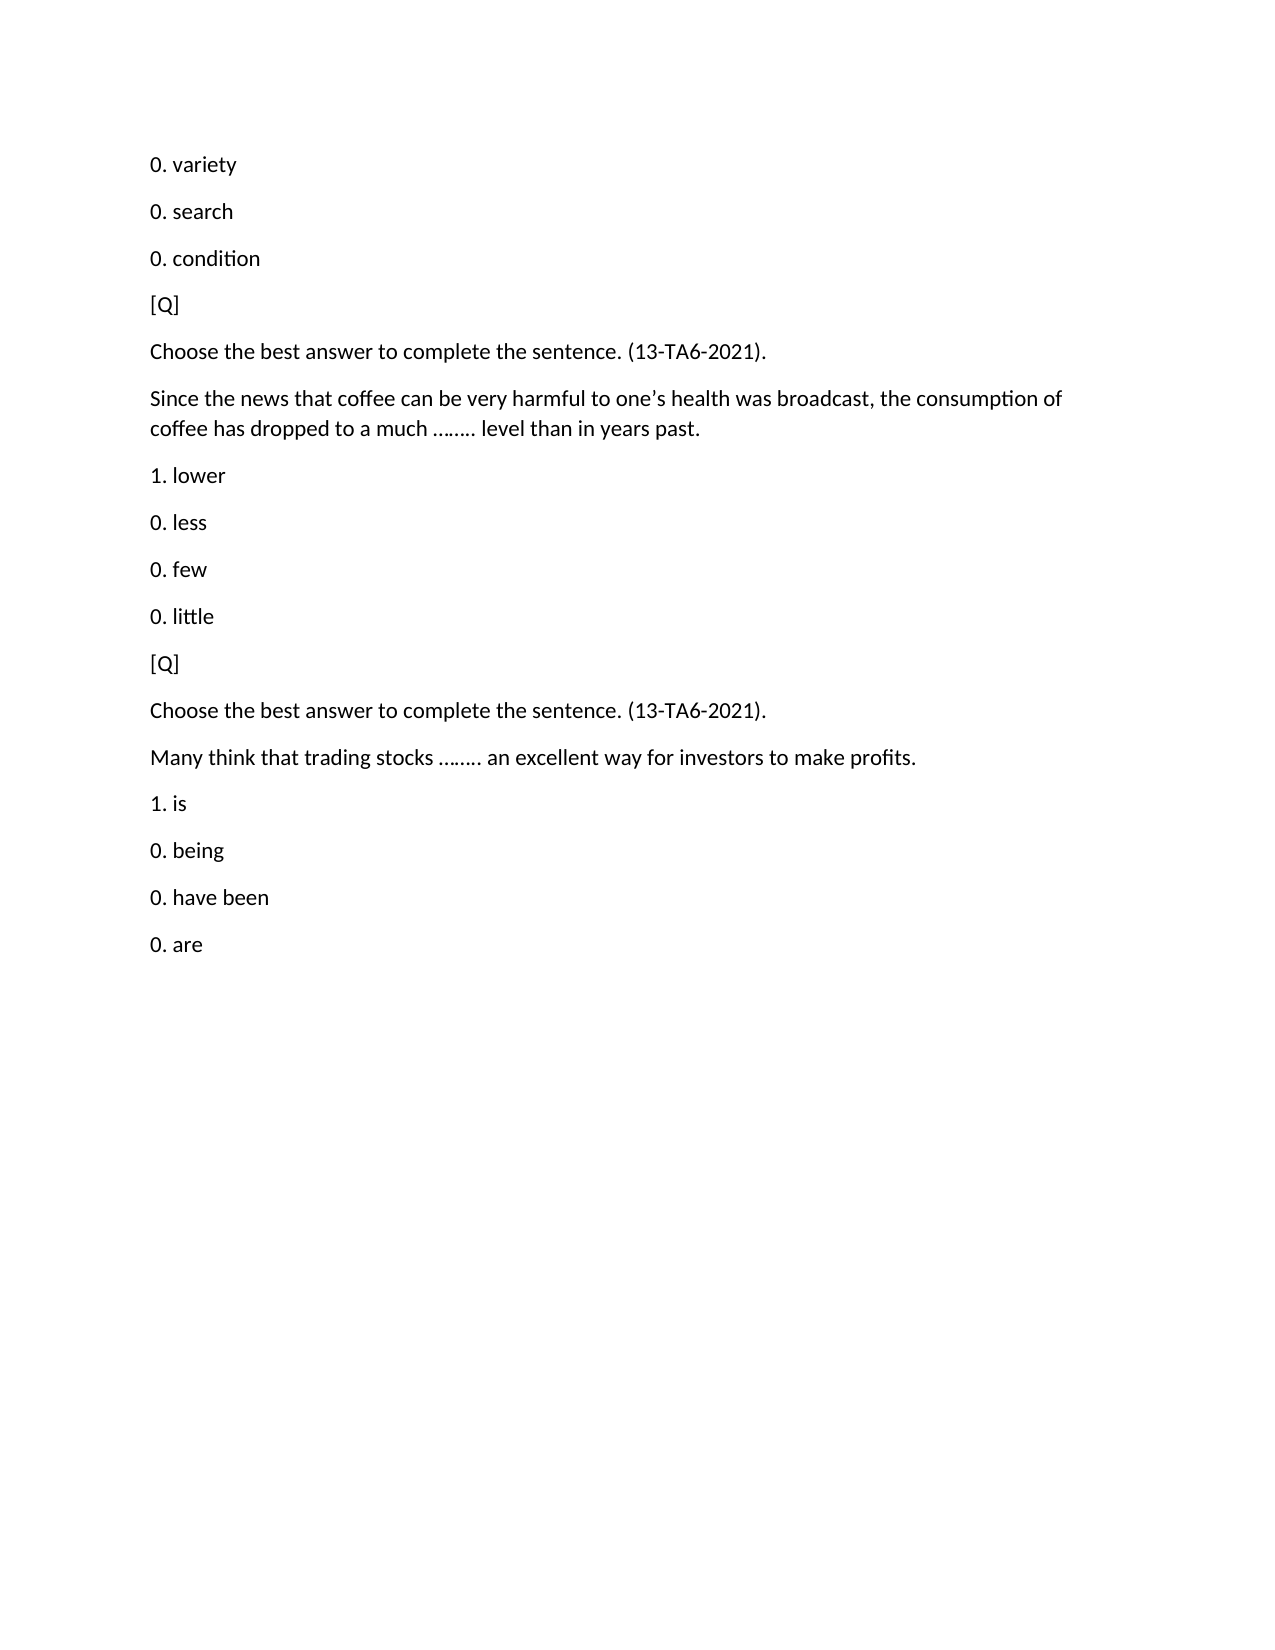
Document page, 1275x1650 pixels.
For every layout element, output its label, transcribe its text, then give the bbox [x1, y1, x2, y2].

text 0. variety [150, 150, 1125, 178]
text Since the news that coffee can be very harmful to one’s health was broadcast, the consumption of coffee has dropped to a much …….. level than in years past. [150, 384, 1125, 443]
text 0. little [150, 602, 1125, 630]
text 0. have been [150, 883, 1125, 911]
text 0. condition [150, 244, 1125, 272]
text 0. being [150, 836, 1125, 864]
text 0. are [150, 930, 1125, 958]
text [Q] [150, 291, 1125, 319]
text Many think that trading stocks …….. an excellent way for investors to make profits. [150, 743, 1125, 771]
text 1. lower [150, 461, 1125, 489]
text 0. search [150, 197, 1125, 225]
text Choose the best answer to complete the sentence. (13-TA6-2021). [150, 696, 1125, 724]
text 0. less [150, 508, 1125, 536]
text [Q] [150, 649, 1125, 677]
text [150, 337, 1125, 366]
text 0. few [150, 555, 1125, 583]
text 1. is [150, 789, 1125, 818]
